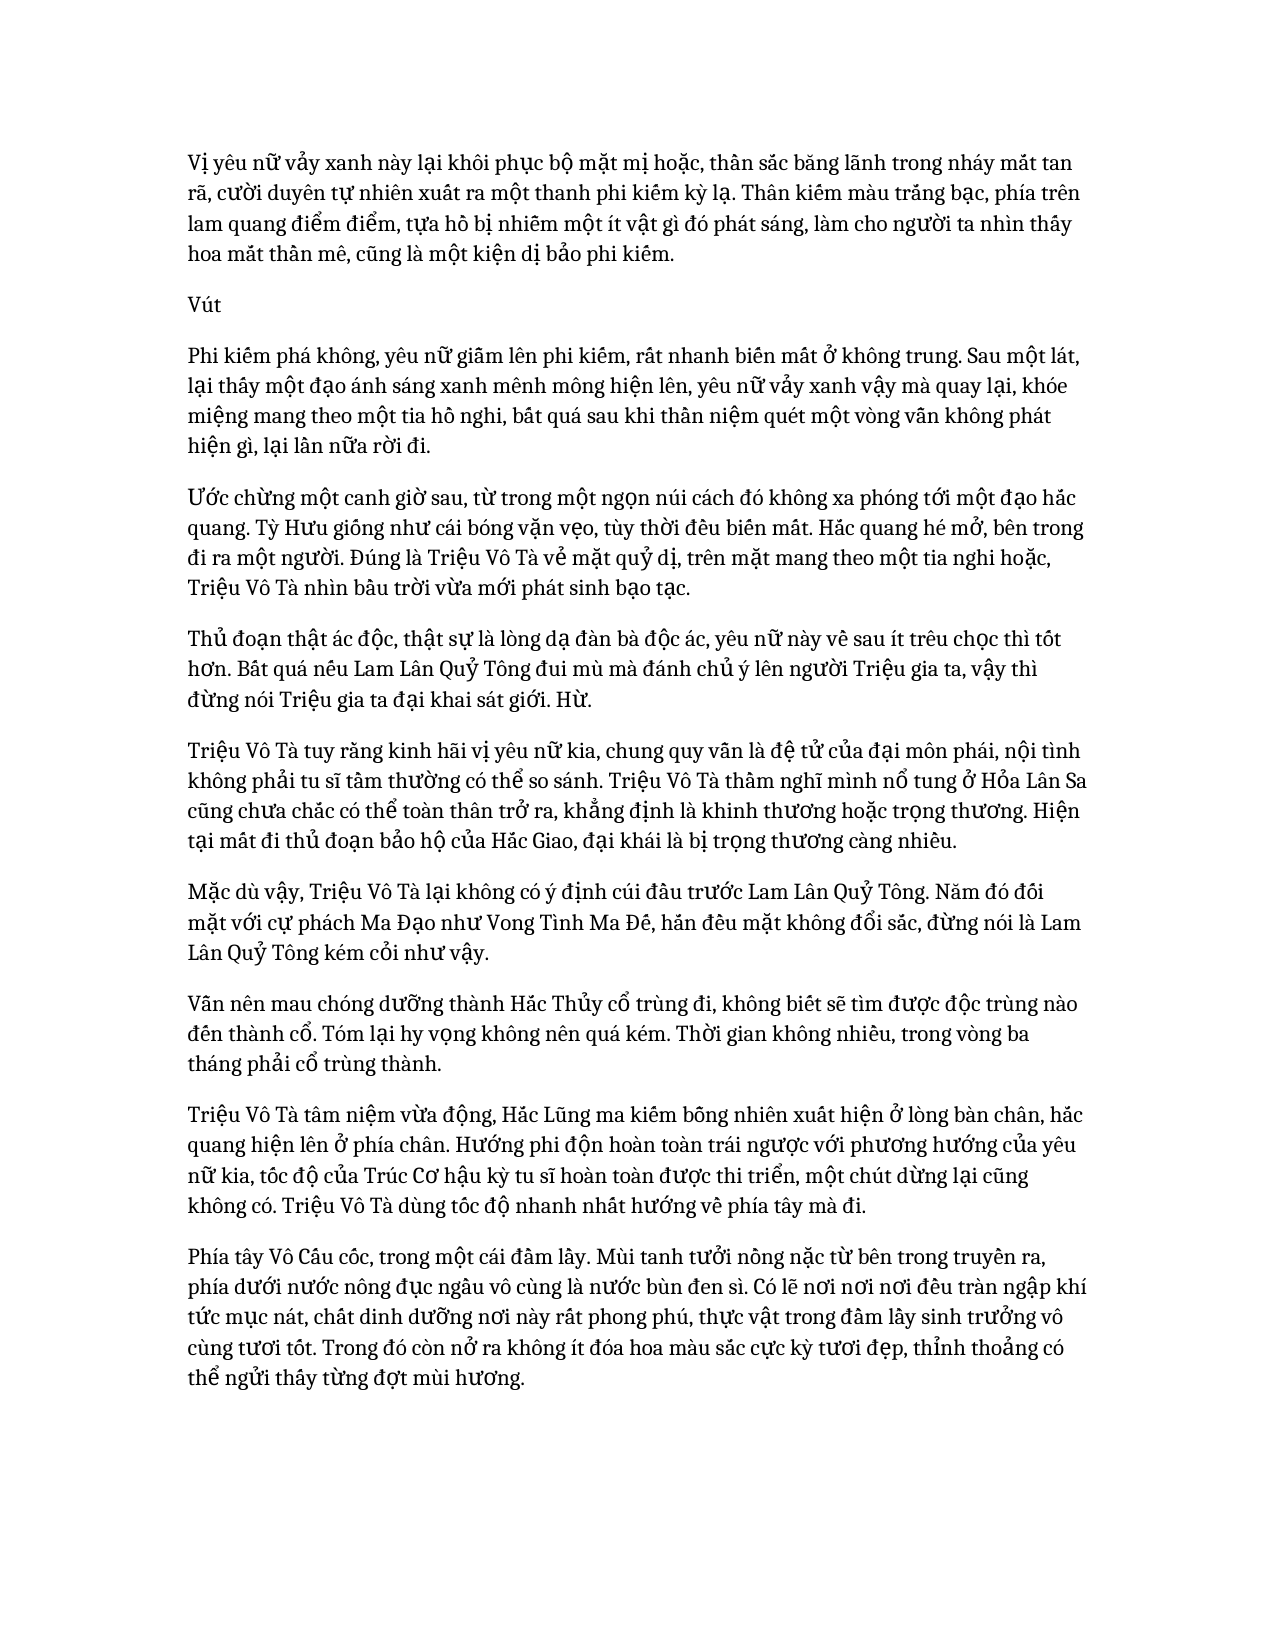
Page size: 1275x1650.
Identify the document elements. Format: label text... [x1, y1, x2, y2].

text Triệu Vô Tà tâm niệm vừa động, Hắc Lũng ma kiếm bỗng nhiên xuất hiện ở lòng bàn chân, hắc quang hiện lên ở phía chân. Hướng phi độn hoàn toàn trái ngược với phương hướng của yêu nữ kia, tốc độ của Trúc Cơ hậu kỳ tu sĩ hoàn toàn được thi triển, một chút dừng lại cũng không có. Triệu Vô Tà dùng tốc độ nhanh nhất hướng về phía tây mà đi. [187, 1102, 1087, 1219]
text Vẫn nên mau chóng dưỡng thành Hắc Thủy cổ trùng đi, không biết sẽ tìm được độc trùng nào đến thành cổ. Tóm lại hy vọng không nên quá kém. Thời gian không nhiều, trong vòng ba tháng phải cổ trùng thành. [187, 991, 1087, 1077]
text Mặc dù vậy, Triệu Vô Tà lại không có ý định cúi đầu trước Lam Lân Quỷ Tông. Năm đó đối mặt với cự phách Ma Đạo như Vong Tình Ma Đế, hắn đều mặt không đổi sắc, đừng nói là Lam Lân Quỷ Tông kém cỏi như vậy. [187, 879, 1087, 966]
text Triệu Vô Tà tuy rằng kinh hãi vị yêu nữ kia, chung quy vẫn là đệ tử của đại môn phái, nội tình không phải tu sĩ tầm thường có thể so sánh. Triệu Vô Tà thầm nghĩ mình nổ tung ở Hỏa Lân Sa cũng chưa chắc có thể toàn thân trở ra, khẳng định là khinh thương hoặc trọng thương. Hiện tại mất đi thủ đoạn bảo hộ của Hắc Giao, đại khái là bị trọng thương càng nhiều. [187, 737, 1087, 854]
text Ước chừng một canh giờ sau, từ trong một ngọn núi cách đó không xa phóng tới một đạo hắc quang. Tỳ Hưu giống như cái bóng vặn vẹo, tùy thời đều biến mất. Hắc quang hé mở, bên trong đi ra một người. Đúng là Triệu Vô Tà vẻ mặt quỷ dị, trên mặt mang theo một tia nghi hoặc, Triệu Vô Tà nhìn bầu trời vừa mới phát sinh bạo tạc. [187, 484, 1087, 601]
text Thủ đoạn thật ác độc, thật sự là lòng dạ đàn bà độc ác, yêu nữ này về sau ít trêu chọc thì tốt hơn. Bất quá nếu Lam Lân Quỷ Tông đui mù mà đánh chủ ý lên người Triệu gia ta, vậy thì đừng nói Triệu gia ta đại khai sát giới. Hừ. [187, 626, 1087, 713]
text Vị yêu nữ vảy xanh này lại khôi phục bộ mặt mị hoặc, thần sắc băng lãnh trong nháy mắt tan rã, cười duyên tự nhiên xuất ra một thanh phi kiếm kỳ lạ. Thân kiếm màu trắng bạc, phía trên lam quang điểm điểm, tựa hồ bị nhiễm một ít vật gì đó phát sáng, làm cho người ta nhìn thấy hoa mắt thần mê, cũng là một kiện dị bảo phi kiếm. [187, 150, 1087, 267]
text Phía tây Vô Cấu cốc, trong một cái đầm lầy. Mùi tanh tưởi nồng nặc từ bên trong truyền ra, phía dưới nước nông đục ngầu vô cùng là nước bùn đen sì. Có lẽ nơi nơi nơi đều tràn ngập khí tức mục nát, chất dinh dưỡng nơi này rất phong phú, thực vật trong đầm lầy sinh trưởng vô cùng tươi tốt. Trong đó còn nở ra không ít đóa hoa màu sắc cực kỳ tươi đẹp, thỉnh thoảng có thể ngửi thấy từng đợt mùi hương. [187, 1244, 1087, 1391]
text Phi kiếm phá không, yêu nữ giẫm lên phi kiếm, rất nhanh biến mất ở không trung. Sau một lát, lại thấy một đạo ánh sáng xanh mênh mông hiện lên, yêu nữ vảy xanh vậy mà quay lại, khóe miệng mang theo một tia hồ nghi, bất quá sau khi thần niệm quét một vòng vẫn không phát hiện gì, lại lần nữa rời đi. [187, 343, 1087, 460]
text Vút [187, 292, 1087, 318]
